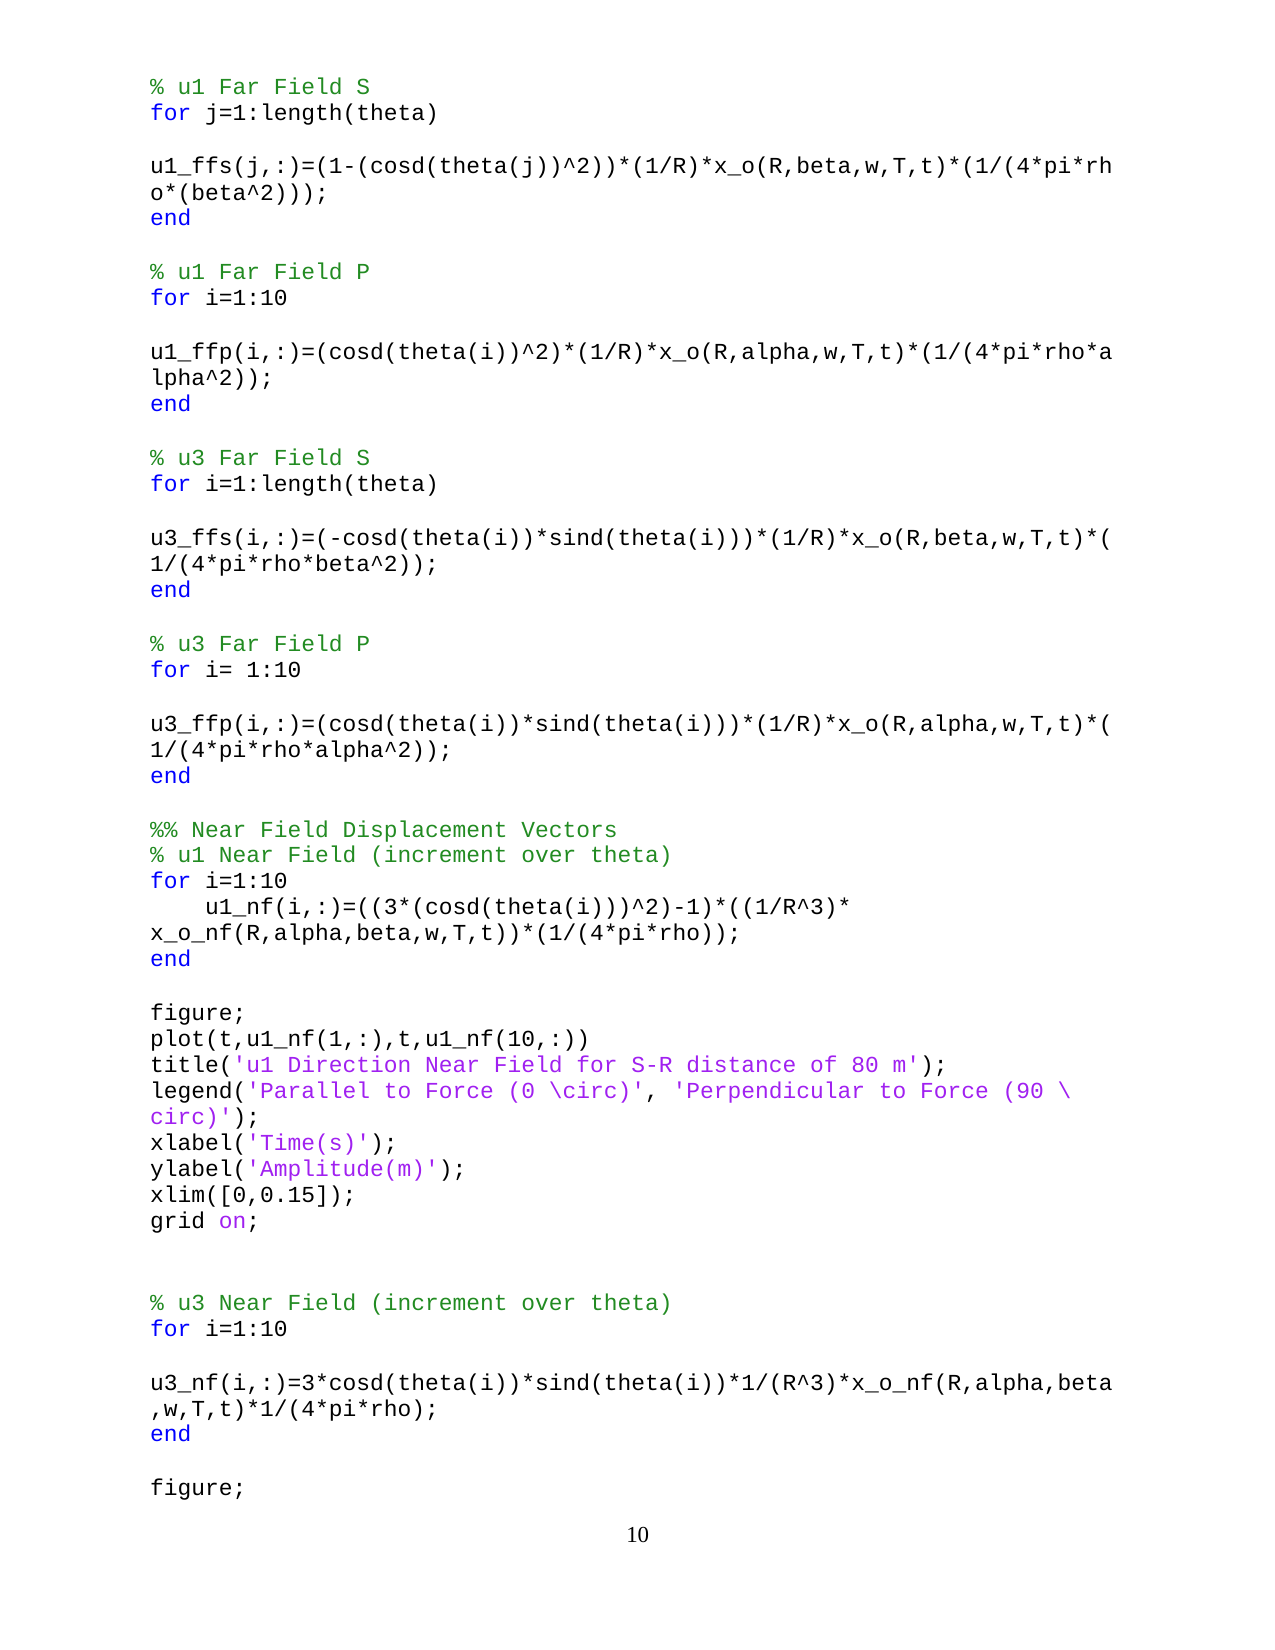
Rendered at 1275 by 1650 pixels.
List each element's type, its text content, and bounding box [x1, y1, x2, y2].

text xlim([0,0.15]); [150, 1183, 1125, 1209]
text u1_ffs(j,:)=(1-(cosd(theta(j))^2))*(1/R)*x_o(R,beta,w,T,t)*(1/(4*pi*rho*(beta^2))); [150, 127, 1125, 207]
text u1_nf(i,:)=((3*(cosd(theta(i)))^2)-1)*((1/R^3)* x_o_nf(R,alpha,beta,w,T,t))*(1/(4*pi*rho)); [150, 896, 1125, 948]
text % u1 Near Field (increment over theta) [150, 844, 1125, 870]
text xlabel('Time(s)'); [150, 1131, 1125, 1157]
text end [150, 207, 1125, 233]
text u3_ffp(i,:)=(cosd(theta(i))*sind(theta(i)))*(1/R)*x_o(R,alpha,w,T,t)*(1/(4*pi*rho*alpha^2)); [150, 684, 1125, 764]
text end [150, 764, 1125, 790]
text % u3 Far Field S [150, 446, 1125, 472]
text end [150, 1423, 1125, 1449]
text % u1 Far Field P [150, 261, 1125, 287]
text figure; [150, 1002, 1125, 1027]
text u1_ffp(i,:)=(cosd(theta(i))^2)*(1/R)*x_o(R,alpha,w,T,t)*(1/(4*pi*rho*alpha^2)); [150, 313, 1125, 392]
text for i=1:10 [150, 287, 1125, 313]
text figure; [150, 1477, 1125, 1503]
text for i=1:length(theta) [150, 472, 1125, 498]
text for i= 1:10 [150, 658, 1125, 684]
text plot(t,u1_nf(1,:),t,u1_nf(10,:)) [150, 1027, 1125, 1053]
text u3_nf(i,:)=3*cosd(theta(i))*sind(theta(i))*1/(R^3)*x_o_nf(R,alpha,beta,w,T,t)*1/(4*pi*rho); [150, 1343, 1125, 1423]
text legend('Parallel to Force (0 \circ)', 'Perpendicular to Force (90 \circ)'); [150, 1079, 1125, 1131]
text end [150, 578, 1125, 604]
text end [150, 392, 1125, 418]
text title('u1 Direction Near Field for S-R distance of 80 m'); [150, 1053, 1125, 1079]
text for j=1:length(theta) [150, 101, 1125, 127]
text %% Near Field Displacement Vectors [150, 818, 1125, 844]
text for i=1:10 [150, 1317, 1125, 1343]
text % u1 Far Field S [150, 75, 1125, 101]
text grid on; [150, 1209, 1125, 1235]
text % u3 Far Field P [150, 632, 1125, 658]
text ylabel('Amplitude(m)'); [150, 1157, 1125, 1183]
text u3_ffs(i,:)=(-cosd(theta(i))*sind(theta(i)))*(1/R)*x_o(R,beta,w,T,t)*(1/(4*pi*rho*beta^2)); [150, 498, 1125, 578]
text for i=1:10 [150, 870, 1125, 896]
text end [150, 948, 1125, 973]
text % u3 Near Field (increment over theta) [150, 1291, 1125, 1317]
